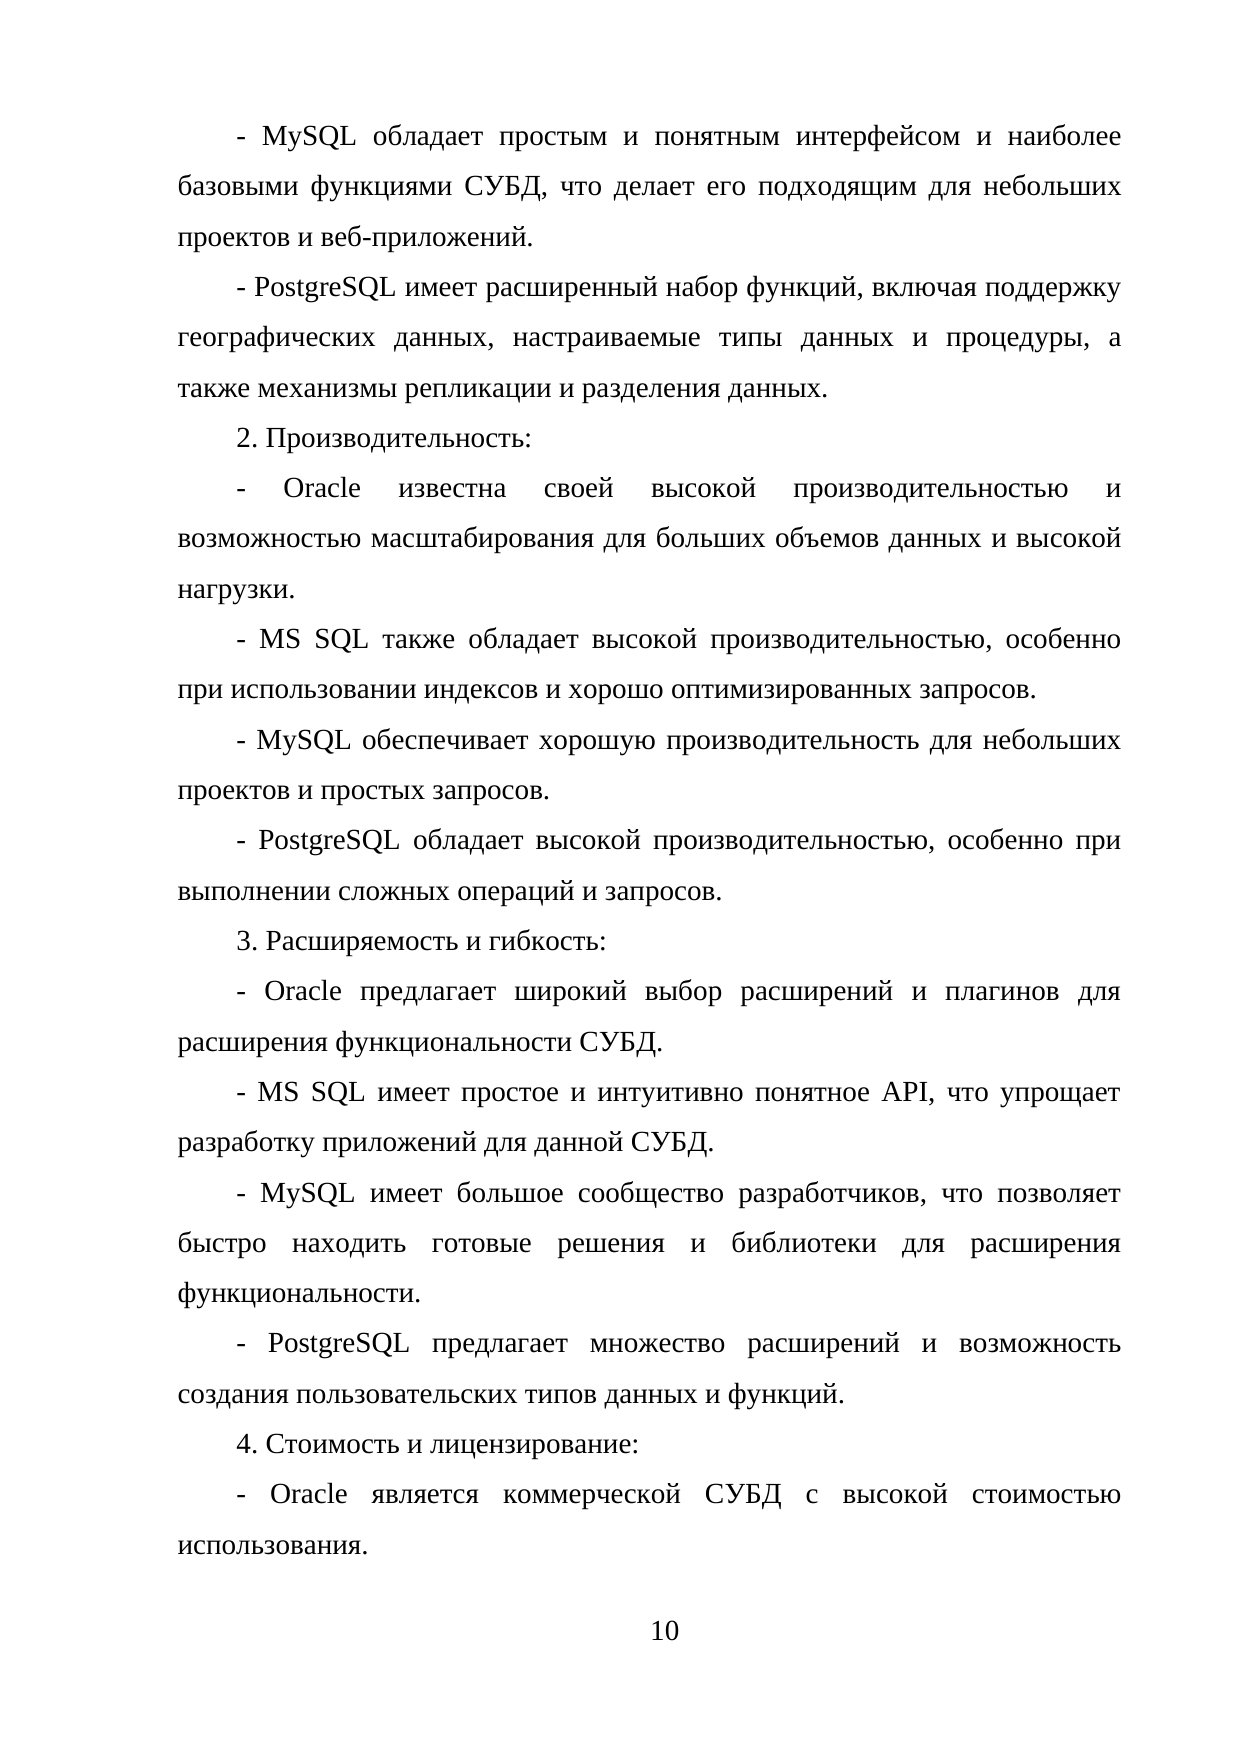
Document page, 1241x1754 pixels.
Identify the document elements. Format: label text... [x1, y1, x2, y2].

text - MySQL имеет большое сообщество разработчиков, что позволяет быстро находить готовые решения и библиотеки для расширения функциональности. [177, 1175, 1122, 1309]
text - MS SQL имеет простое и интуитивно понятное API, что упрощает разработку приложений для данной СУБД. [177, 1074, 1122, 1158]
text - Oracle является коммерческой СУБД с высокой стоимостью использования. [177, 1477, 1122, 1560]
text - MySQL обладает простым и понятным интерфейсом и наиболее базовыми функциями СУБД, что делает его подходящим для небольших проектов и веб-приложений. [177, 118, 1122, 252]
text - MySQL обеспечивает хорошую производительность для небольших проектов и простых запросов. [177, 722, 1122, 806]
text - Oracle известна своей высокой производительностью и возможностью масштабирования для больших объемов данных и высокой нагрузки. [177, 470, 1122, 604]
text 3. Расширяемость и гибкость: [177, 923, 1122, 957]
text 4. Стоимость и лицензирование: [177, 1426, 1122, 1460]
text - PostgreSQL предлагает множество расширений и возможность создания пользовательских типов данных и функций. [177, 1326, 1122, 1409]
text 2. Производительность: [177, 420, 1122, 453]
text - MS SQL также обладает высокой производительностью, особенно при использовании индексов и хорошо оптимизированных запросов. [177, 621, 1122, 705]
text - Oracle предлагает широкий выбор расширений и плагинов для расширения функциональности СУБД. [177, 973, 1122, 1057]
text - PostgreSQL обладает высокой производительностью, особенно при выполнении сложных операций и запросов. [177, 822, 1122, 906]
text - PostgreSQL имеет расширенный набор функций, включая поддержку географических данных, настраиваемые типы данных и процедуры, а также механизмы репликации и разделения данных. [177, 269, 1122, 403]
